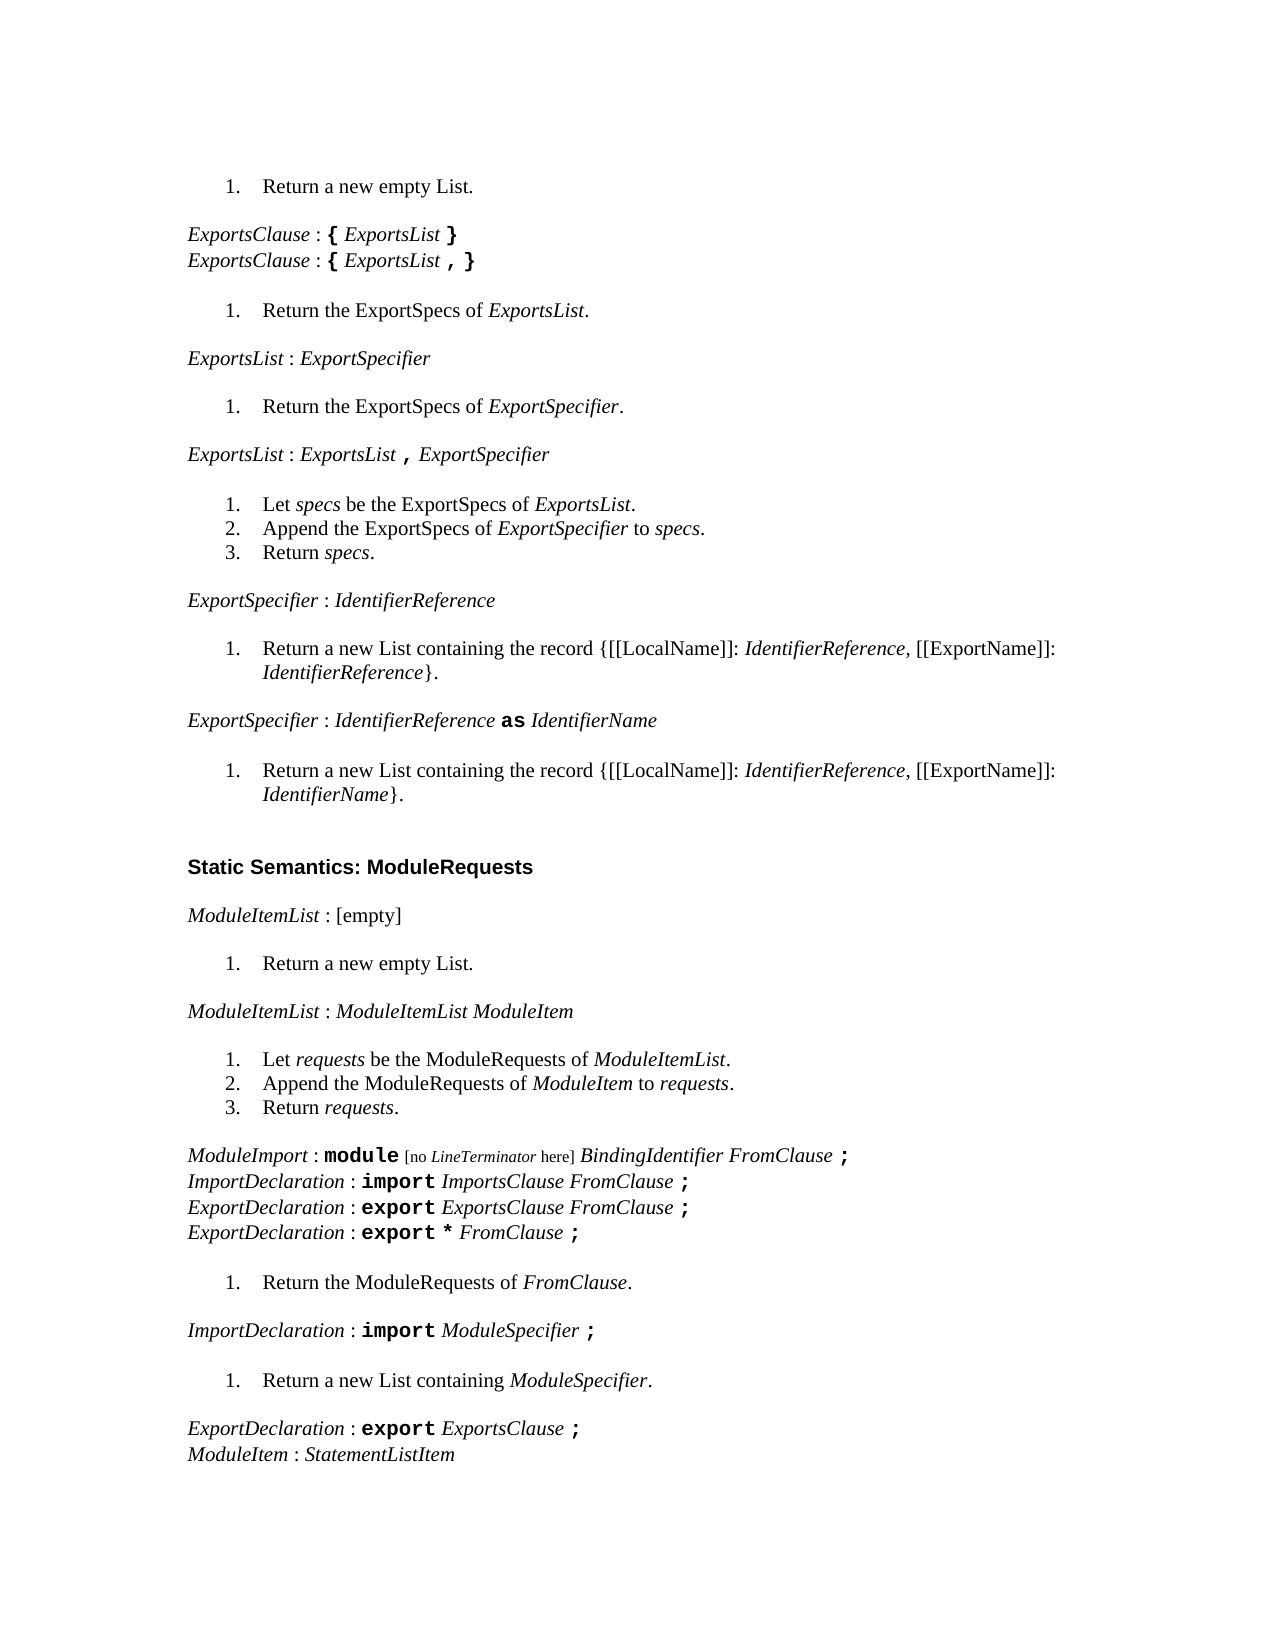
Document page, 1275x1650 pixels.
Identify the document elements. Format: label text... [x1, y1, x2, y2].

text ExportsList : ExportSpecifier [187, 346, 1087, 370]
text ModuleItem : StatementListItem [187, 1442, 1087, 1466]
list Return specs. [225, 540, 1087, 564]
text ExportsClause : { ExportsList , } [187, 248, 1087, 274]
text ModuleItemList : ModuleItemList ModuleItem [187, 999, 1087, 1023]
list Return the ModuleRequests of FromClause. [225, 1270, 1087, 1294]
list Return the ExportSpecs of ExportsList. [225, 298, 1087, 322]
text Static Semantics: ModuleRequests [187, 854, 1087, 878]
text ExportDeclaration : export ExportsClause FromClause ; [187, 1194, 1087, 1220]
list Return the ExportSpecs of ExportSpecifier. [225, 394, 1087, 418]
list Return a new empty List. [225, 951, 1087, 975]
text ExportSpecifier : IdentifierReference as IdentifierName [187, 708, 1087, 734]
text ExportDeclaration : export * FromClause ; [187, 1220, 1087, 1246]
text ExportDeclaration : export ExportsClause ; [187, 1416, 1087, 1442]
list Append the ModuleRequests of ModuleItem to requests. [225, 1071, 1087, 1095]
list Return a new List containing the record {[[LocalName]]: IdentifierReference, [[ExportName]]: IdentifierName}. [225, 758, 1087, 806]
text ImportDeclaration : import ImportsClause FromClause ; [187, 1169, 1087, 1194]
list Append the ExportSpecs of ExportSpecifier to specs. [225, 516, 1087, 540]
list Let requests be the ModuleRequests of ModuleItemList. [225, 1047, 1087, 1071]
list Return a new List containing ModuleSpecifier. [225, 1368, 1087, 1392]
text ModuleItemList : [empty] [187, 902, 1087, 927]
text ModuleImport : module [no LineTerminator here] BindingIdentifier FromClause ; [187, 1143, 1087, 1169]
text ImportDeclaration : import ModuleSpecifier ; [187, 1318, 1087, 1344]
text ExportSpecifier : IdentifierReference [187, 588, 1087, 612]
text ExportsClause : { ExportsList } [187, 222, 1087, 248]
list Return a new List containing the record {[[LocalName]]: IdentifierReference, [[ExportName]]: IdentifierReference}. [225, 636, 1087, 684]
list Return requests. [225, 1095, 1087, 1119]
text ExportsList : ExportsList , ExportSpecifier [187, 442, 1087, 468]
list Let specs be the ExportSpecs of ExportsList. [225, 492, 1087, 516]
list Return a new empty List. [225, 174, 1087, 198]
